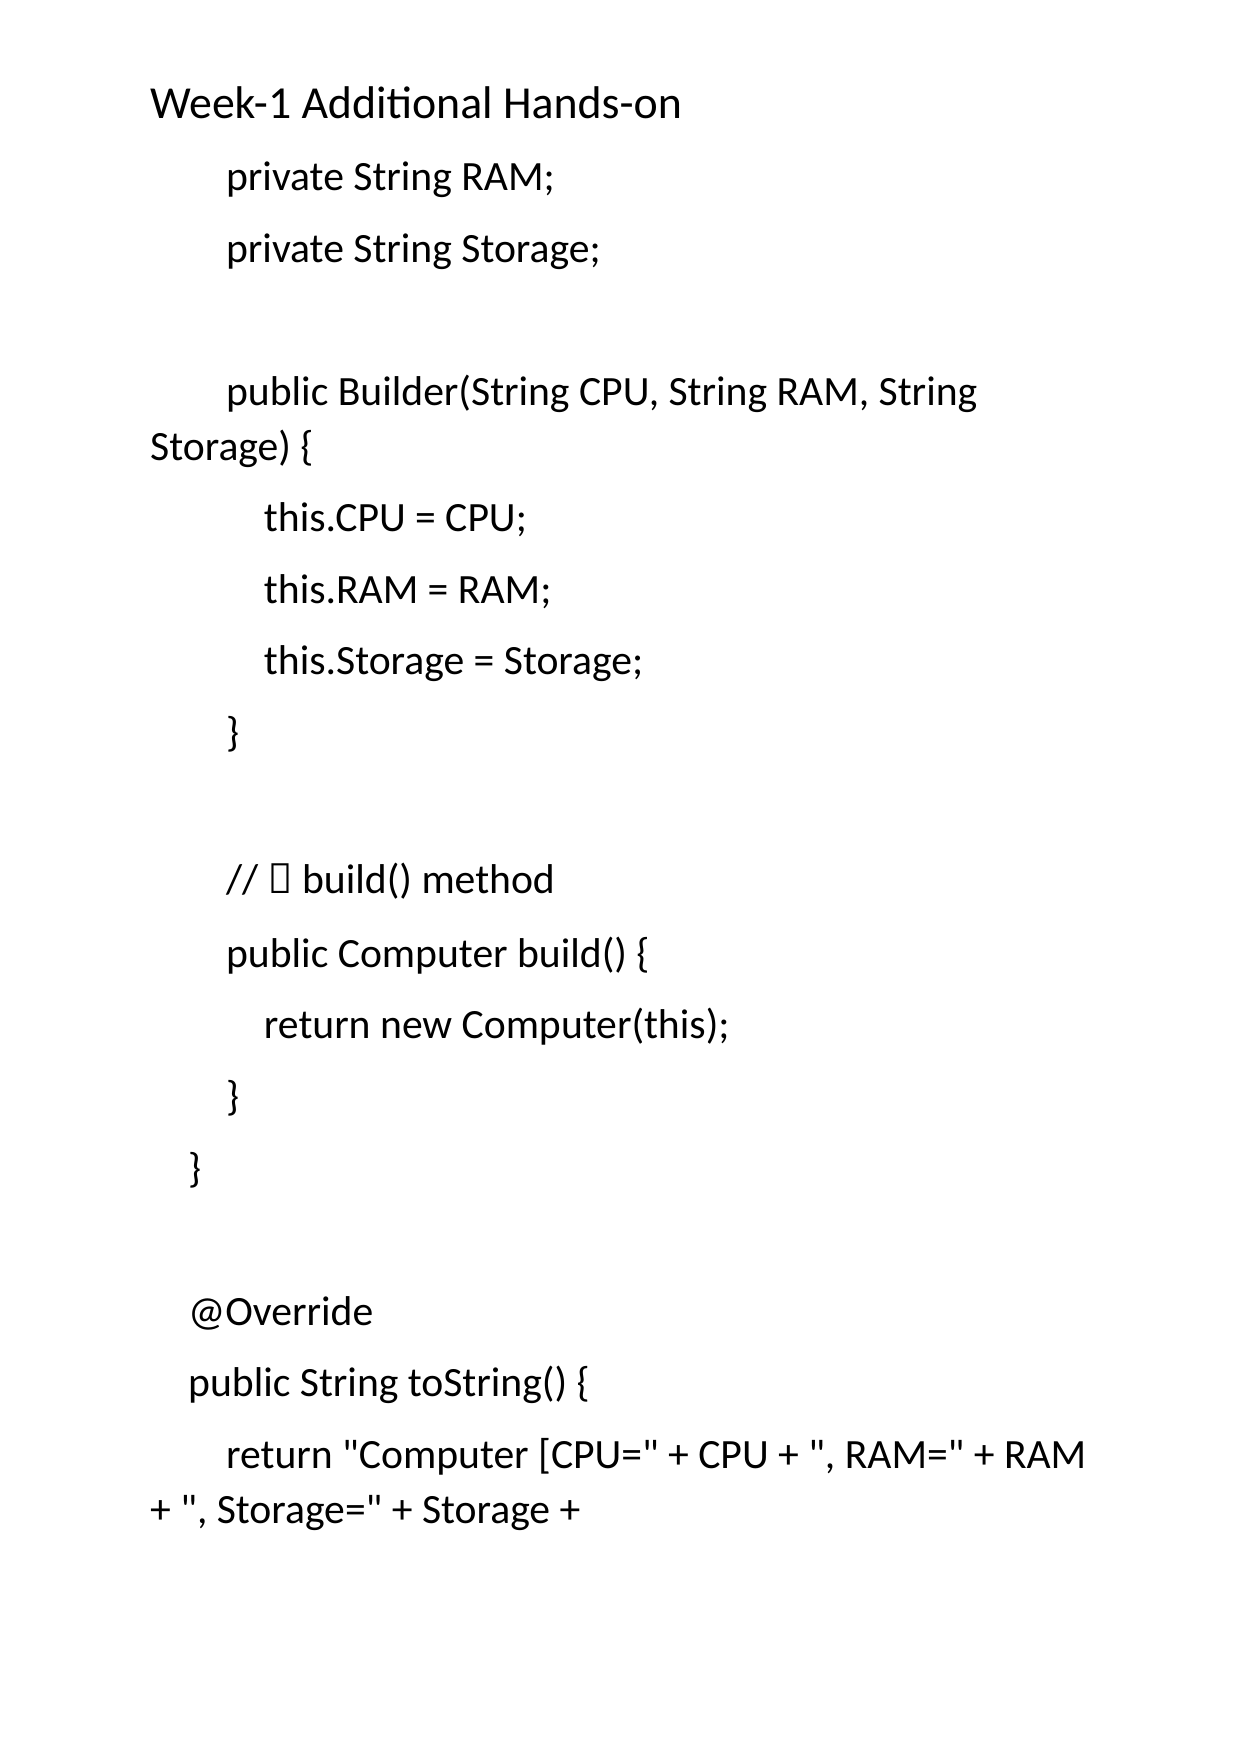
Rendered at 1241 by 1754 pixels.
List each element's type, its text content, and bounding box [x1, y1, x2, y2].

text return "Computer [CPU=" + CPU + ", RAM=" + RAM + ", Storage=" + Storage + [150, 1428, 1090, 1533]
text this.Storage = Storage; [150, 634, 1090, 685]
text @Override [150, 1285, 1090, 1336]
text public Builder(String CPU, String RAM, String Storage) { [150, 365, 1090, 470]
text // ✅ build() method [150, 849, 1090, 906]
text } [150, 1070, 1090, 1121]
text public Computer build() { [150, 927, 1090, 978]
text this.RAM = RAM; [150, 563, 1090, 613]
text private String RAM; [150, 150, 1090, 201]
text public String toString() { [150, 1356, 1090, 1407]
text } [150, 706, 1090, 757]
text } [150, 1142, 1090, 1192]
text private String Storage; [150, 222, 1090, 272]
text this.CPU = CPU; [150, 491, 1090, 542]
text return new Computer(this); [150, 998, 1090, 1049]
